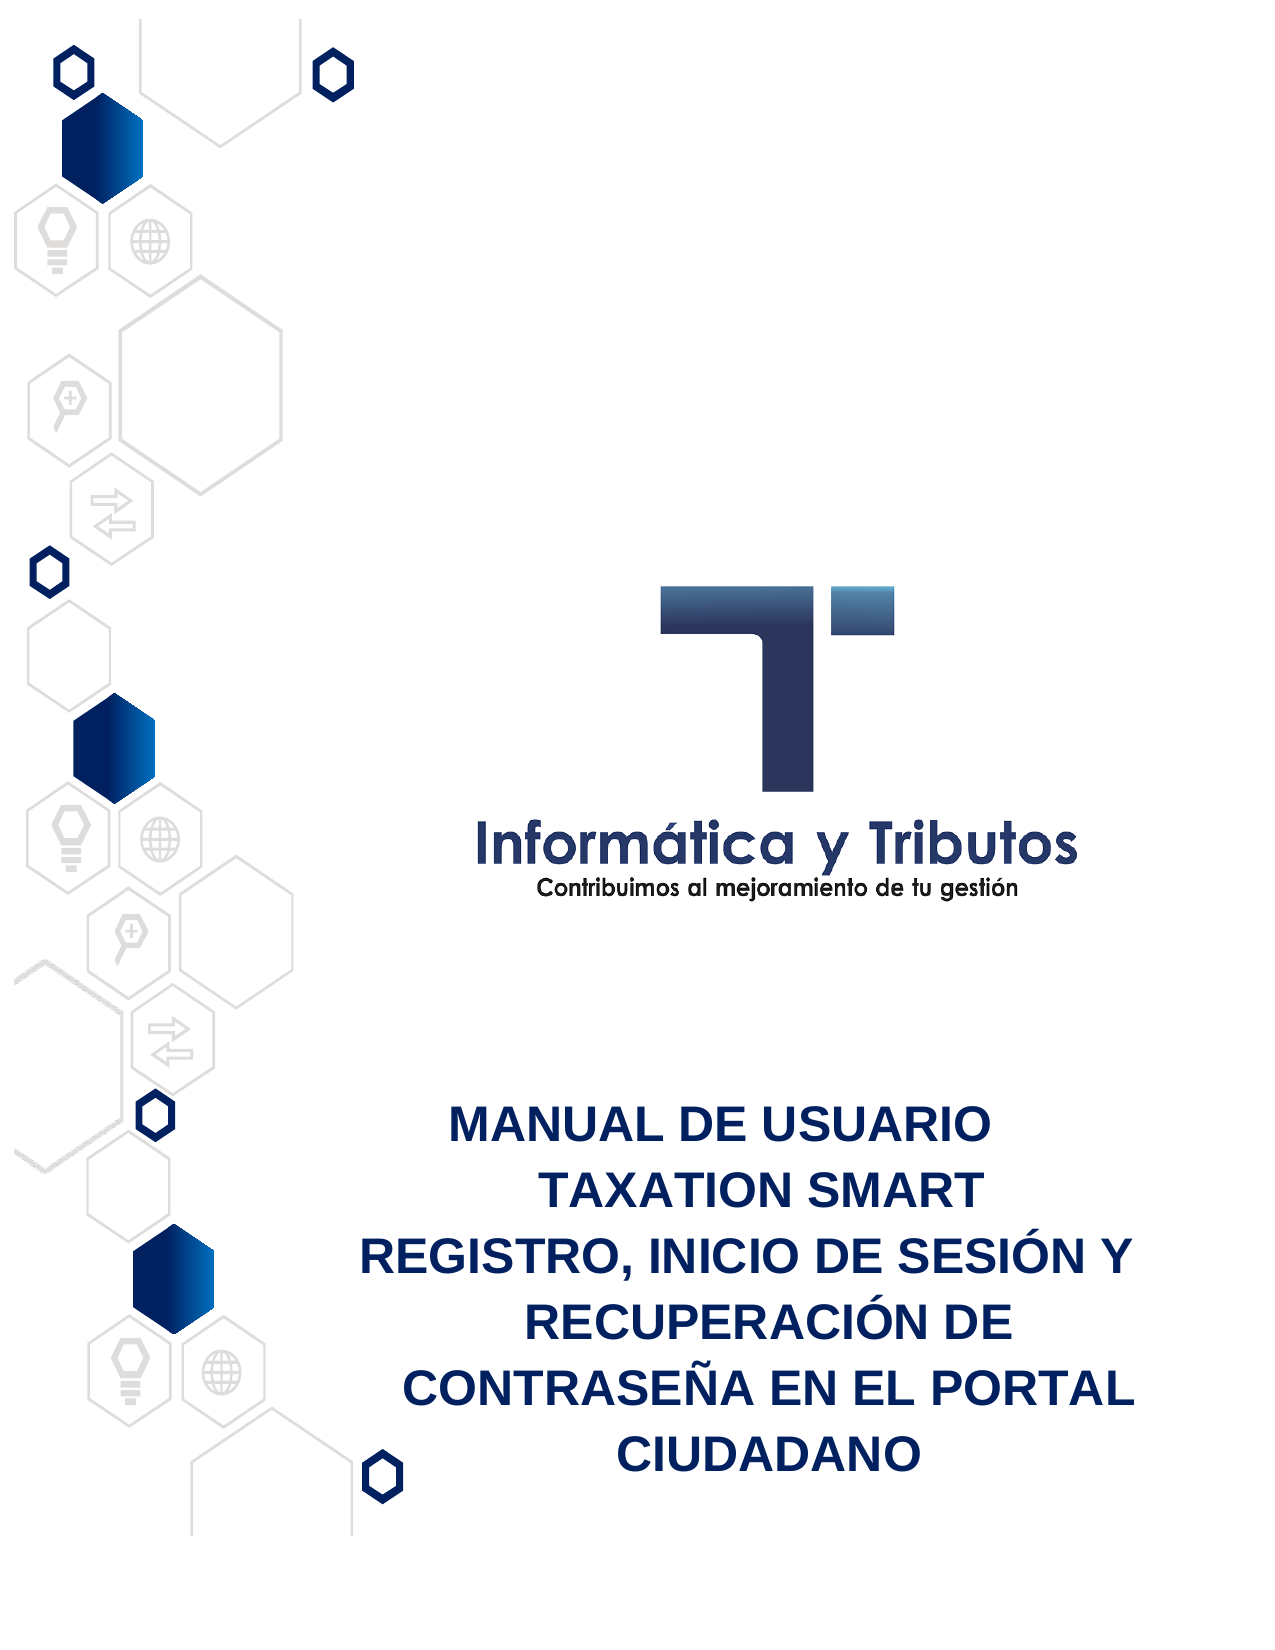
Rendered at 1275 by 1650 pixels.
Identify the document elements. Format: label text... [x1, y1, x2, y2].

text REGISTRO, INICIO DE SESIÓN Y RECUPERACIÓN DE CONTRASEÑA EN EL PORTAL CIUDADANO [341, 1227, 1153, 1482]
picture [475, 584, 1078, 904]
picture [14, 959, 124, 1174]
text TAXATION SMART [370, 1161, 1153, 1218]
text MANUAL DE USUARIO [163, 1095, 1153, 1152]
